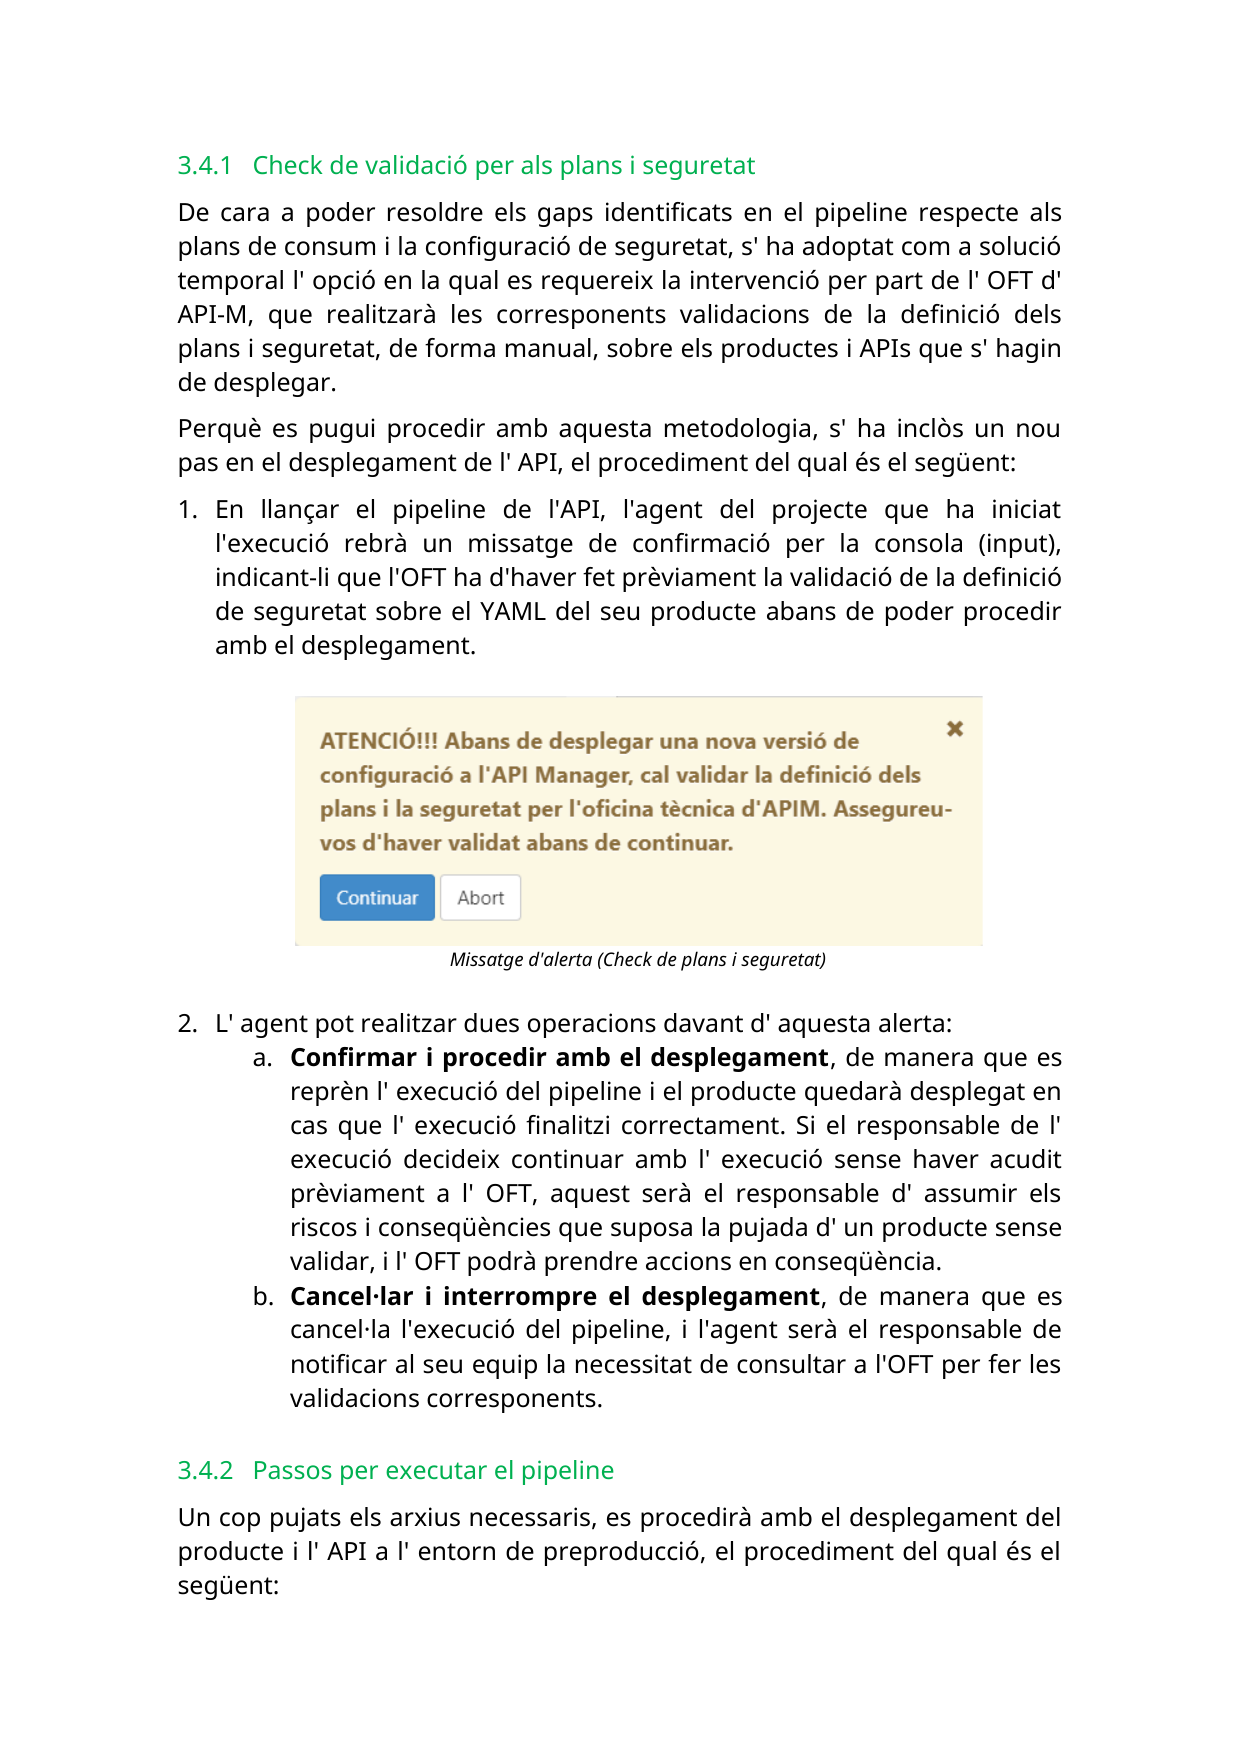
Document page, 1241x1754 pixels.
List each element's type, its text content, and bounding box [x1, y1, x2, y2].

list En llançar el pipeline de l'API, l'agent del projecte que ha iniciat l'execució rebrà un missatge de confirmació per la consola (input), indicant-li que l'OFT ha d'haver fet prèviament la validació de la definició de seguretat sobre el YAML del seu producte abans de poder procedir amb el desplegament. [177, 492, 1063, 662]
text De cara a poder resoldre els gaps identificats en el pipeline respecte als plans de consum i la configuració de seguretat, s' ha adoptat com a solució temporal l' opció en la qual es requereix la intervenció per part de l' OFT d' API-M, que realitzarà les corresponents validacions de la definició dels plans i seguretat, de forma manual, sobre els productes i APIs que s' hagin de desplegar. [177, 194, 1063, 398]
subtitle Check de validació per als plans i seguretat [177, 148, 1063, 182]
subtitle Passos per executar el pipeline [177, 1453, 1063, 1487]
text Perquè es pugui procedir amb aquesta metodologia, s' ha inclòs un nou pas en el desplegament de l' API, el procediment del qual és el següent: [177, 411, 1063, 479]
list Cancel·lar i interrompre el desplegament, de manera que es cancel·la l'execució del pipeline, i l'agent serà el responsable de notificar al seu equip la necessitat de consultar a l'OFT per fer les validacions corresponents. [252, 1278, 1063, 1414]
list Missatge d'alerta (Check de plans i seguretat) [215, 946, 1063, 972]
text Un cop pujats els arxius necessaris, es procedirà amb el desplegament del producte i l' API a l' entorn de preproducció, el procediment del qual és el següent: [177, 1499, 1063, 1601]
picture [295, 696, 983, 946]
list Confirmar i procedir amb el desplegament, de manera que es reprèn l' execució del pipeline i el producte quedarà desplegat en cas que l' execució finalitzi correctament. Si el responsable de l' execució decideix continuar amb l' execució sense haver acudit prèviament a l' OFT, aquest serà el responsable d' assumir els riscos i conseqüències que suposa la pujada d' un producte sense validar, i l' OFT podrà prendre accions en conseqüència. [252, 1040, 1063, 1278]
list L' agent pot realitzar dues operacions davant d' aquesta alerta: [177, 1006, 1063, 1040]
